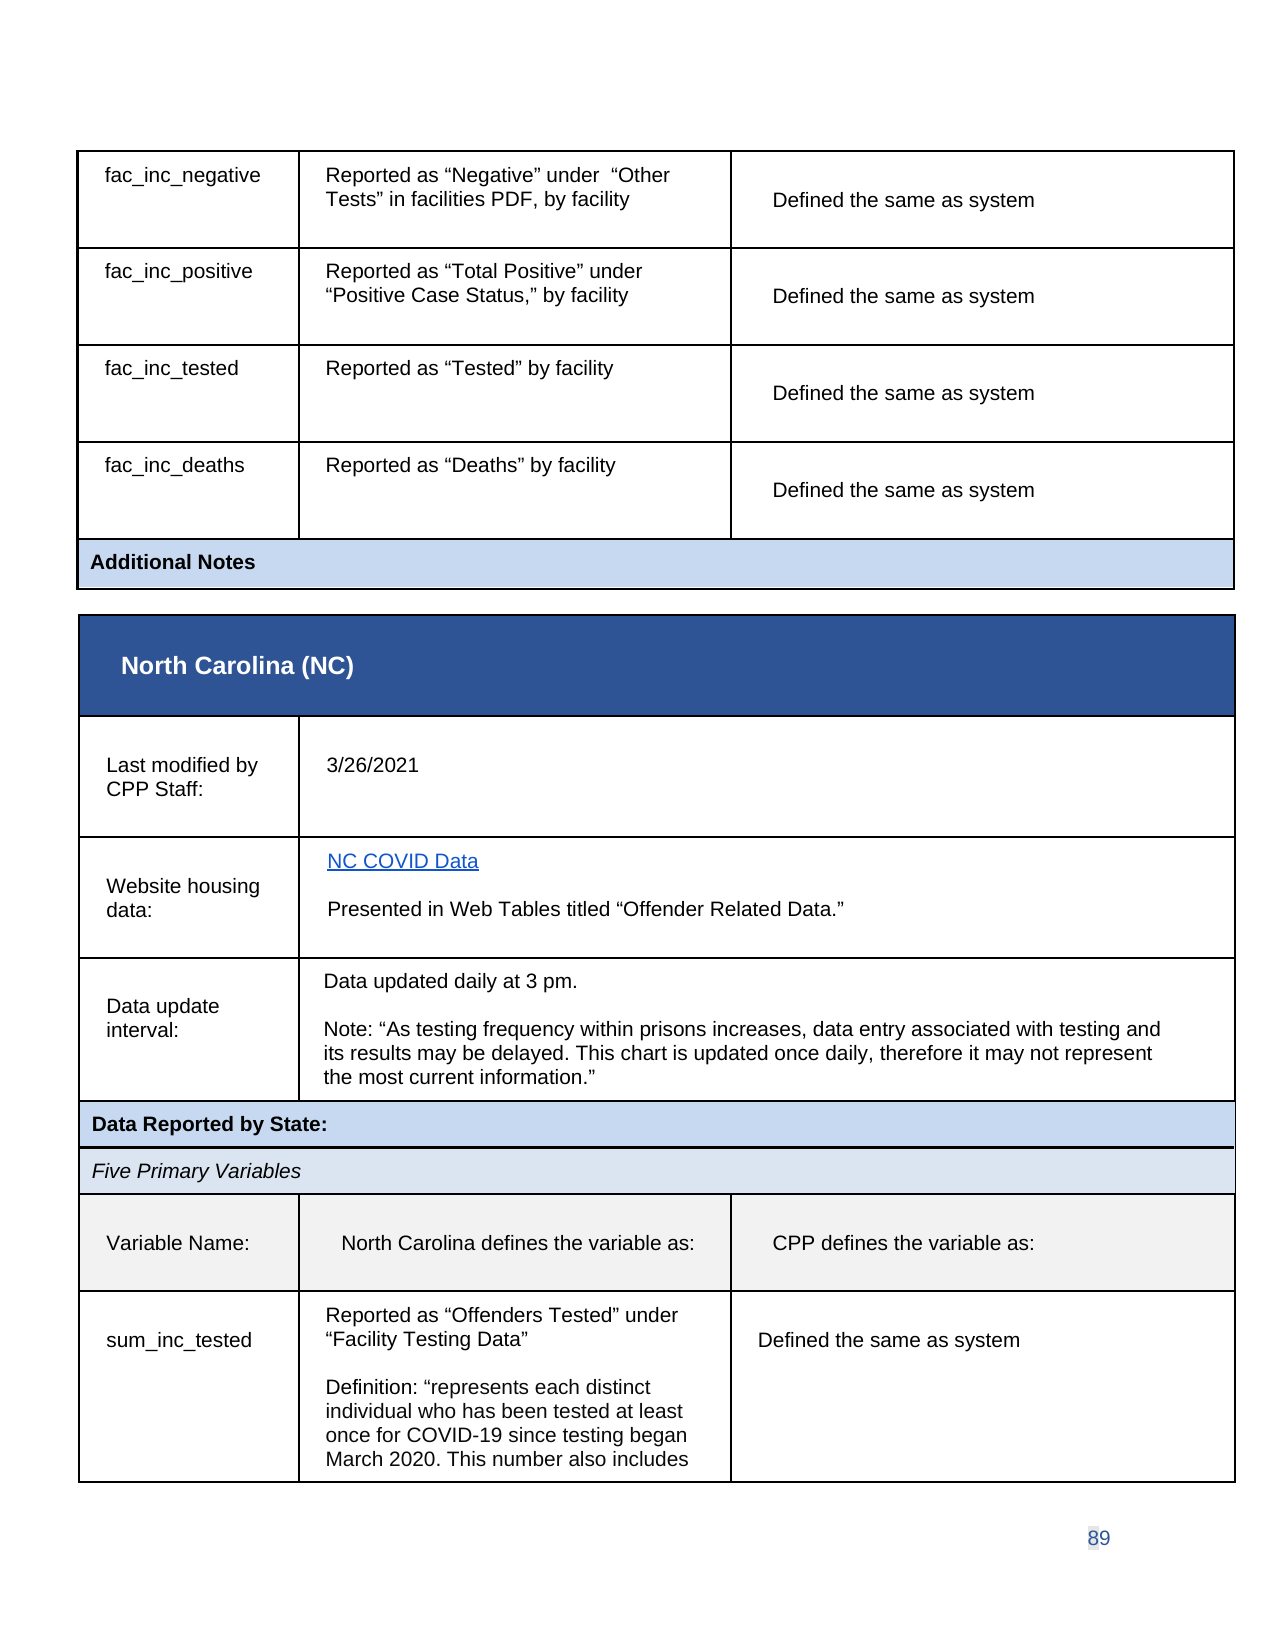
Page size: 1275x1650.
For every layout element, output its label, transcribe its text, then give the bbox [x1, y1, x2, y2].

table_cell Defined the same as system [732, 443, 1233, 537]
table_cell North Carolina defines the variable as: [300, 1195, 730, 1290]
table_cell Website housing data: [80, 838, 298, 957]
table_cell sum_inc_tested [80, 1292, 298, 1481]
table_cell CPP defines the variable as: [732, 1195, 1234, 1290]
table_cell Reported as “Deaths” by facility [300, 443, 730, 537]
table_cell Reported as “Negative” under “Other Tests” in facilities PDF, by facility [300, 152, 730, 247]
table_cell Defined the same as system [732, 346, 1233, 441]
table_cell fac_inc_negative [79, 152, 298, 247]
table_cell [732, 152, 1233, 247]
table_cell Variable Name: [80, 1195, 298, 1290]
table_cell Five Primary Variables [80, 1146, 1235, 1193]
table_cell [300, 1292, 730, 1481]
table_cell Reported as “Total Positive” under “Positive Case Status,” by facility [300, 249, 730, 344]
table_cell Defined the same as system [732, 249, 1233, 344]
table_cell Data update interval: [80, 959, 298, 1099]
table_cell Reported as “Tested” by facility [300, 346, 730, 441]
table_cell Data updated daily at 3 pm. Note: “As testing frequency within prisons increases, data entry associated with testing and its results may be delayed. This chart is updated once daily, therefore it may not represent the most current information.” [300, 959, 1234, 1099]
table_cell Last modified by CPP Staff: [80, 717, 298, 836]
table_header North Carolina (NC) [80, 616, 1234, 715]
table_cell NC COVID Data Presented in Web Tables titled “Offender Related Data.” [300, 838, 1234, 957]
table_cell fac_inc_tested [79, 346, 298, 441]
table_cell fac_inc_deaths [79, 443, 298, 537]
table_cell Additional Notes [79, 540, 1233, 587]
table_cell 3/26/2021 [300, 717, 1234, 836]
table_cell fac_inc_positive [79, 249, 298, 344]
table_cell Data Reported by State: [80, 1102, 1235, 1146]
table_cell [732, 1292, 1234, 1481]
